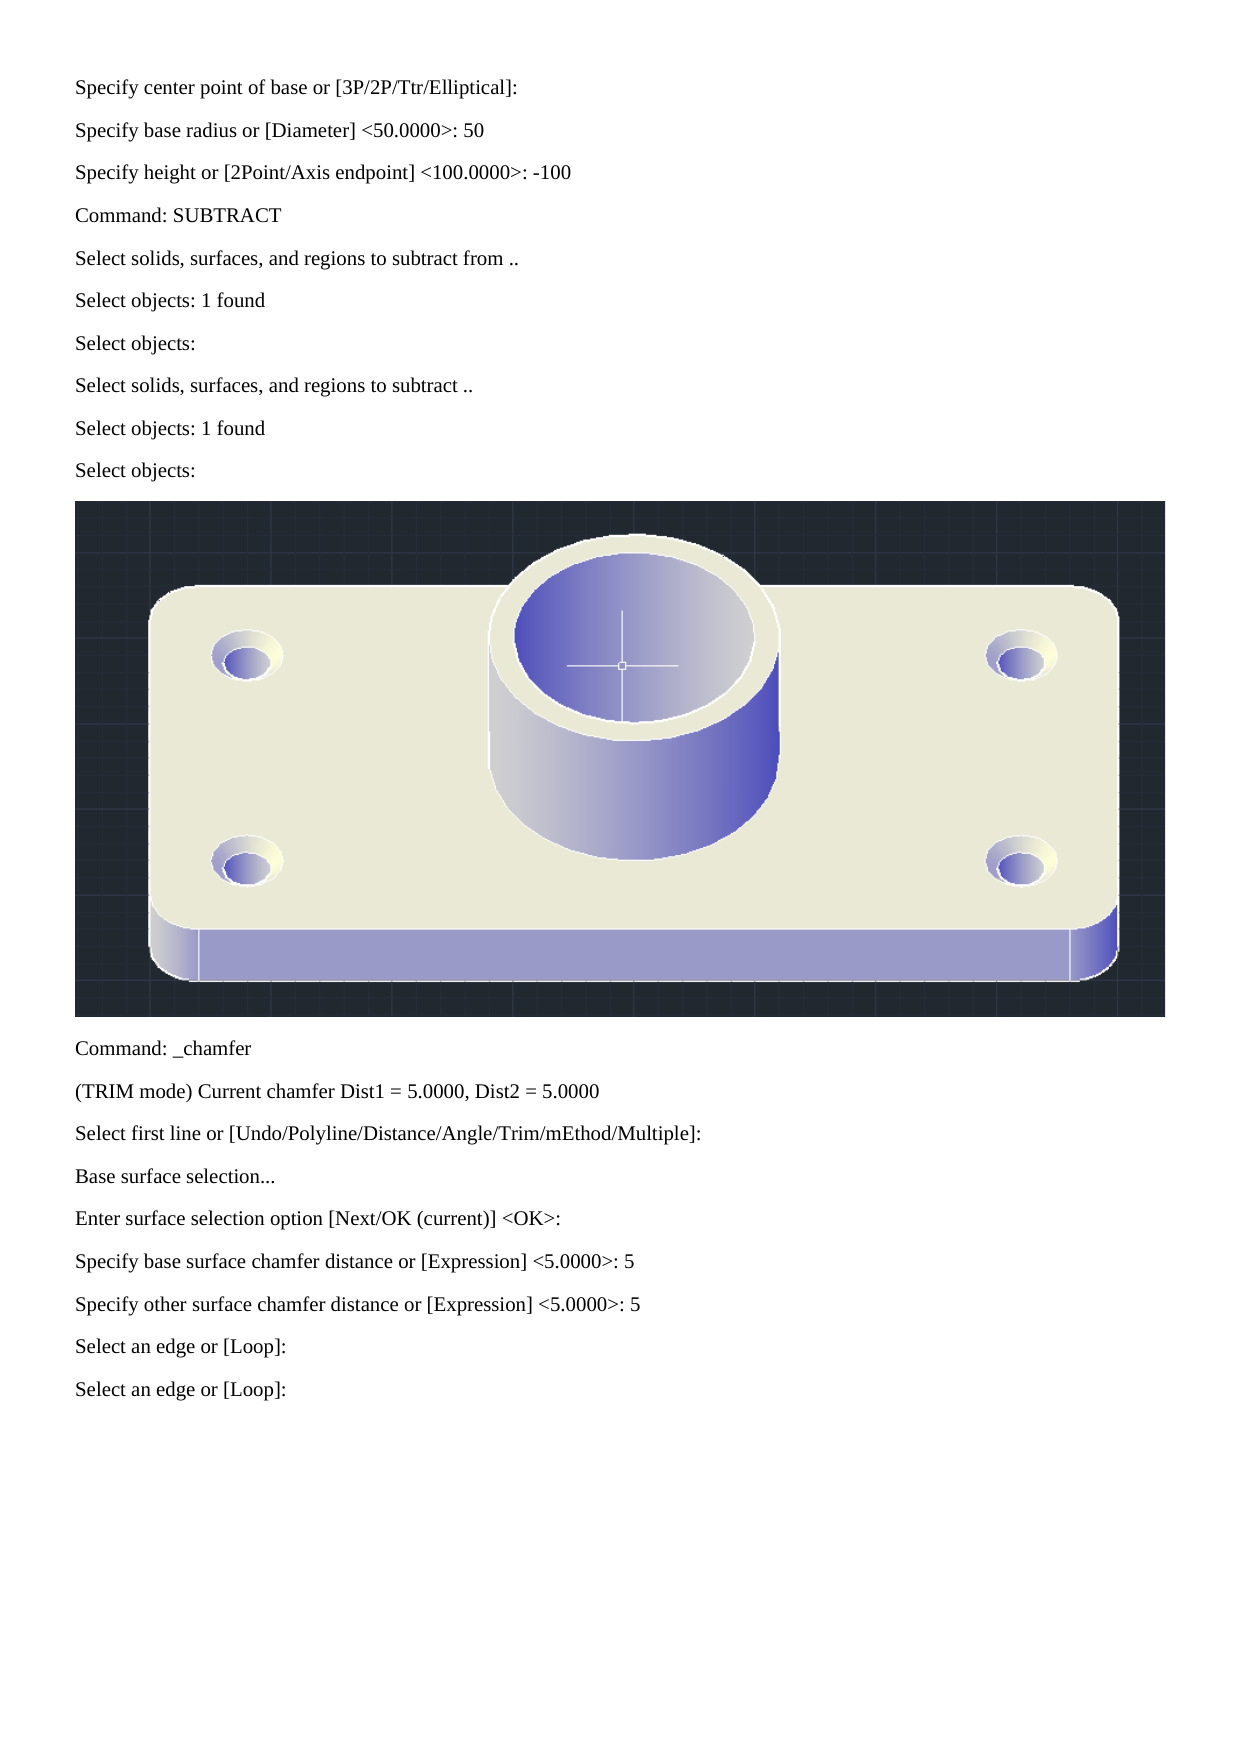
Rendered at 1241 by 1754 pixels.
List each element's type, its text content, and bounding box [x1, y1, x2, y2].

text Specify base radius or [Diameter] <50.0000>: 50 [75, 118, 1165, 142]
text Specify base surface chamfer distance or [Expression] <5.0000>: 5 [75, 1249, 1165, 1273]
text Select first line or [Undo/Polyline/Distance/Angle/Trim/mEthod/Multiple]: [75, 1121, 1165, 1145]
text Select an edge or [Loop]: [75, 1377, 1165, 1401]
text Select an edge or [Loop]: [75, 1334, 1165, 1358]
text Select objects: 1 found [75, 416, 1165, 440]
picture [75, 501, 1166, 1017]
text Select solids, surfaces, and regions to subtract from .. [75, 245, 1165, 269]
text Base surface selection... [75, 1164, 1165, 1188]
text Select objects: 1 found [75, 288, 1165, 312]
text Command: SUBTRACT [75, 203, 1165, 227]
text Select objects: [75, 331, 1165, 355]
text Specify other surface chamfer distance or [Expression] <5.0000>: 5 [75, 1292, 1165, 1316]
text Select objects: [75, 458, 1165, 482]
text (TRIM mode) Current chamfer Dist1 = 5.0000, Dist2 = 5.0000 [75, 1078, 1165, 1103]
text Enter surface selection option [Next/OK (current)] <OK>: [75, 1206, 1165, 1230]
text Specify height or [2Point/Axis endpoint] <100.0000>: -100 [75, 160, 1165, 184]
text Select solids, surfaces, and regions to subtract .. [75, 373, 1165, 397]
text Specify center point of base or [3P/2P/Ttr/Elliptical]: [75, 75, 1165, 99]
text Command: _chamfer [75, 1036, 1165, 1060]
